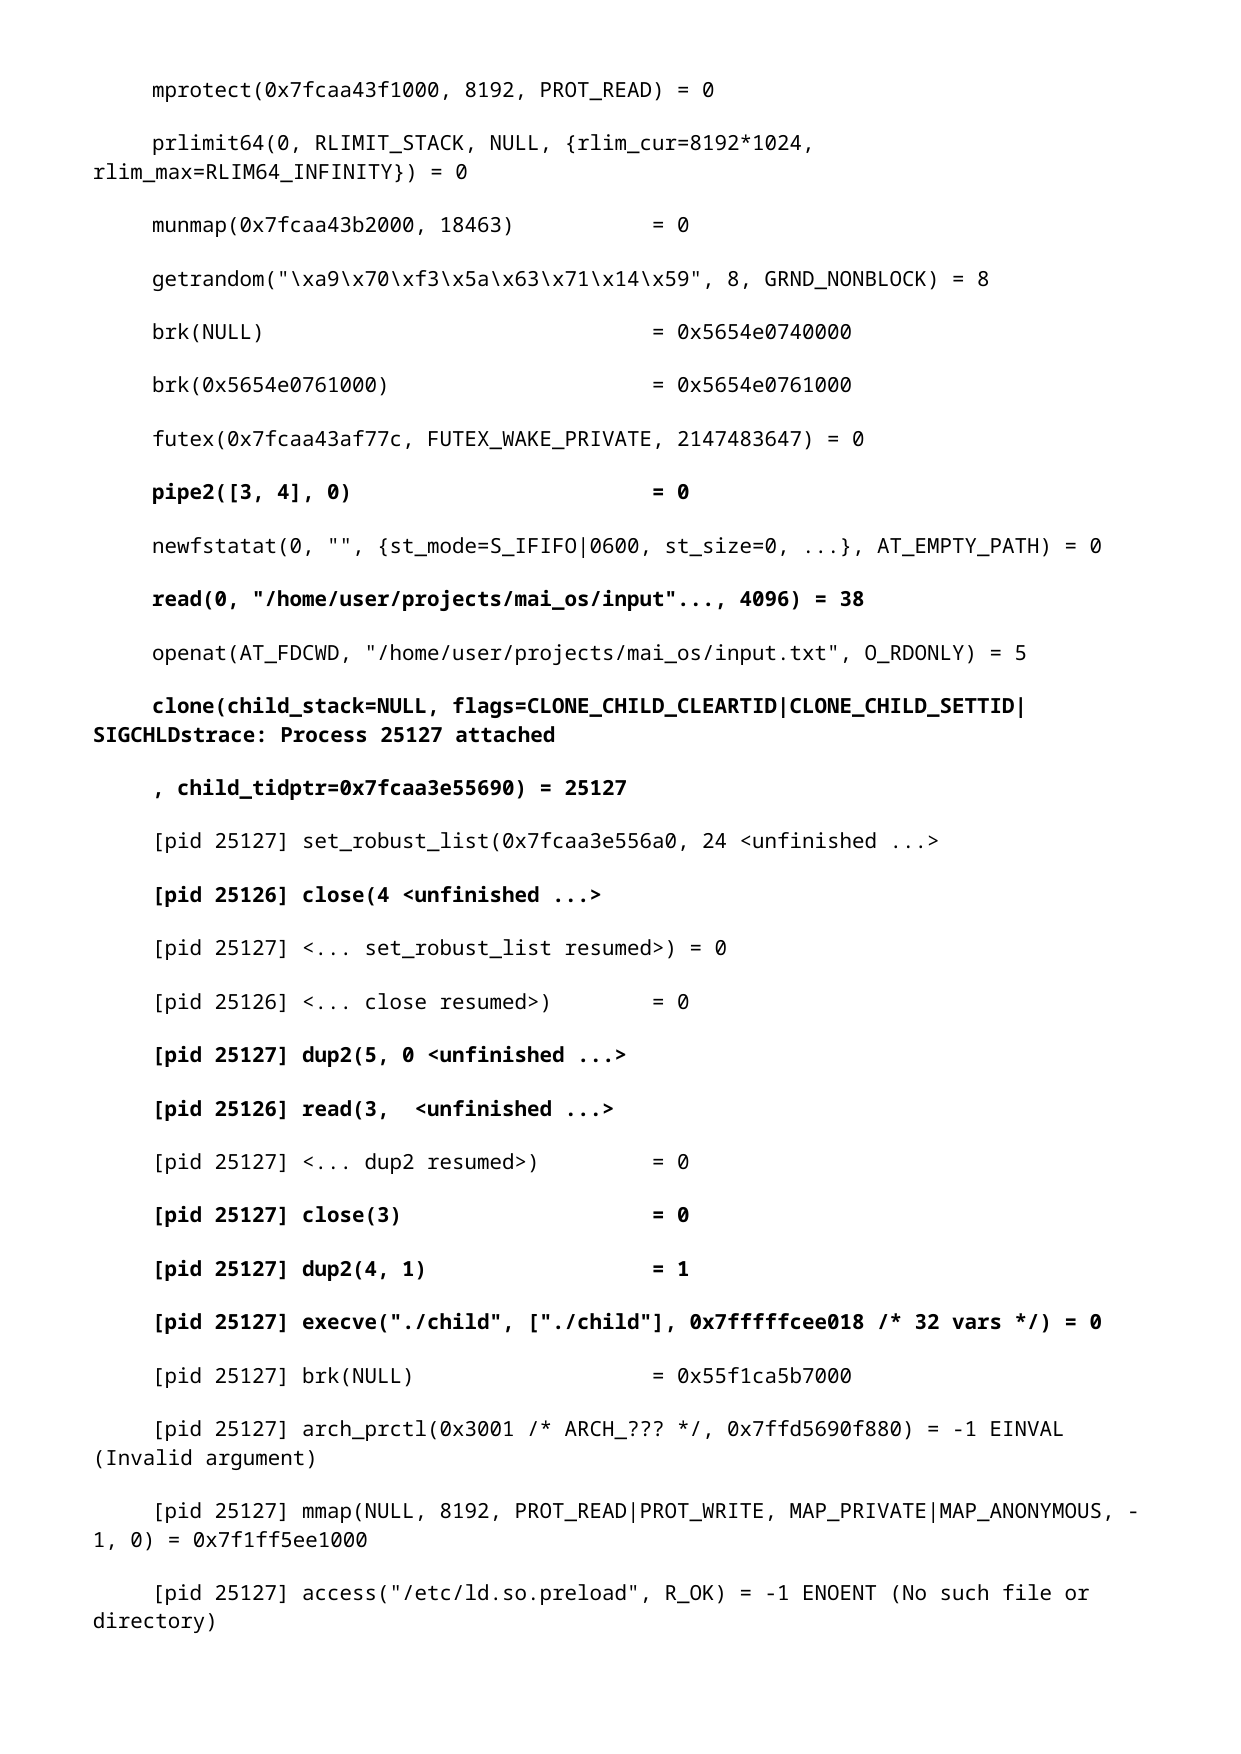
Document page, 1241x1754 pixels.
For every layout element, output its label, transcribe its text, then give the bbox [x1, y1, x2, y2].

text munmap(0x7fcaa43b2000, 18463) = 0 [93, 210, 1147, 239]
text [pid 25127] execve("./child", ["./child"], 0x7fffffcee018 /* 32 vars */) = 0 [93, 1307, 1147, 1336]
text [pid 25127] dup2(5, 0 <unfinished ...> [93, 1040, 1147, 1069]
text [pid 25127] dup2(4, 1) = 1 [93, 1254, 1147, 1282]
text getrandom("\xa9\x70\xf3\x5a\x63\x71\x14\x59", 8, GRND_NONBLOCK) = 8 [93, 264, 1147, 292]
text [pid 25127] close(3) = 0 [93, 1201, 1147, 1229]
text pipe2([3, 4], 0) = 0 [93, 477, 1147, 506]
text [pid 25126] close(4 <unfinished ...> [93, 880, 1147, 908]
text read(0, "/home/user/projects/mai_os/input"..., 4096) = 38 [93, 584, 1147, 613]
text [pid 25127] mmap(NULL, 8192, PROT_READ|PROT_WRITE, MAP_PRIVATE|MAP_ANONYMOUS, -1, 0) = 0x7f1ff5ee1000 [93, 1496, 1147, 1553]
text [pid 25126] <... close resumed>) = 0 [93, 987, 1147, 1015]
text [pid 25127] set_robust_list(0x7fcaa3e556a0, 24 <unfinished ...> [93, 827, 1147, 855]
text [pid 25127] <... set_robust_list resumed>) = 0 [93, 933, 1147, 962]
text [pid 25126] read(3, <unfinished ...> [93, 1094, 1147, 1122]
text clone(child_stack=NULL, flags=CLONE_CHILD_CLEARTID|CLONE_CHILD_SETTID|SIGCHLDstrace: Process 25127 attached [93, 691, 1147, 748]
text [pid 25127] arch_prctl(0x3001 /* ARCH_??? */, 0x7ffd5690f880) = -1 EINVAL (Invalid argument) [93, 1414, 1147, 1471]
text openat(AT_FDCWD, "/home/user/projects/mai_os/input.txt", O_RDONLY) = 5 [93, 638, 1147, 666]
text brk(0x5654e0761000) = 0x5654e0761000 [93, 371, 1147, 399]
text prlimit64(0, RLIMIT_STACK, NULL, {rlim_cur=8192*1024, rlim_max=RLIM64_INFINITY}) = 0 [93, 128, 1147, 185]
text newfstatat(0, "", {st_mode=S_IFIFO|0600, st_size=0, ...}, AT_EMPTY_PATH) = 0 [93, 531, 1147, 559]
text [pid 25127] access("/etc/ld.so.preload", R_OK) = -1 ENOENT (No such file or directory) [93, 1578, 1147, 1635]
text brk(NULL) = 0x5654e0740000 [93, 317, 1147, 346]
text [pid 25127] brk(NULL) = 0x55f1ca5b7000 [93, 1361, 1147, 1389]
text [pid 25127] <... dup2 resumed>) = 0 [93, 1147, 1147, 1176]
text futex(0x7fcaa43af77c, FUTEX_WAKE_PRIVATE, 2147483647) = 0 [93, 424, 1147, 452]
text , child_tidptr=0x7fcaa3e55690) = 25127 [93, 773, 1147, 802]
text mprotect(0x7fcaa43f1000, 8192, PROT_READ) = 0 [93, 75, 1147, 103]
